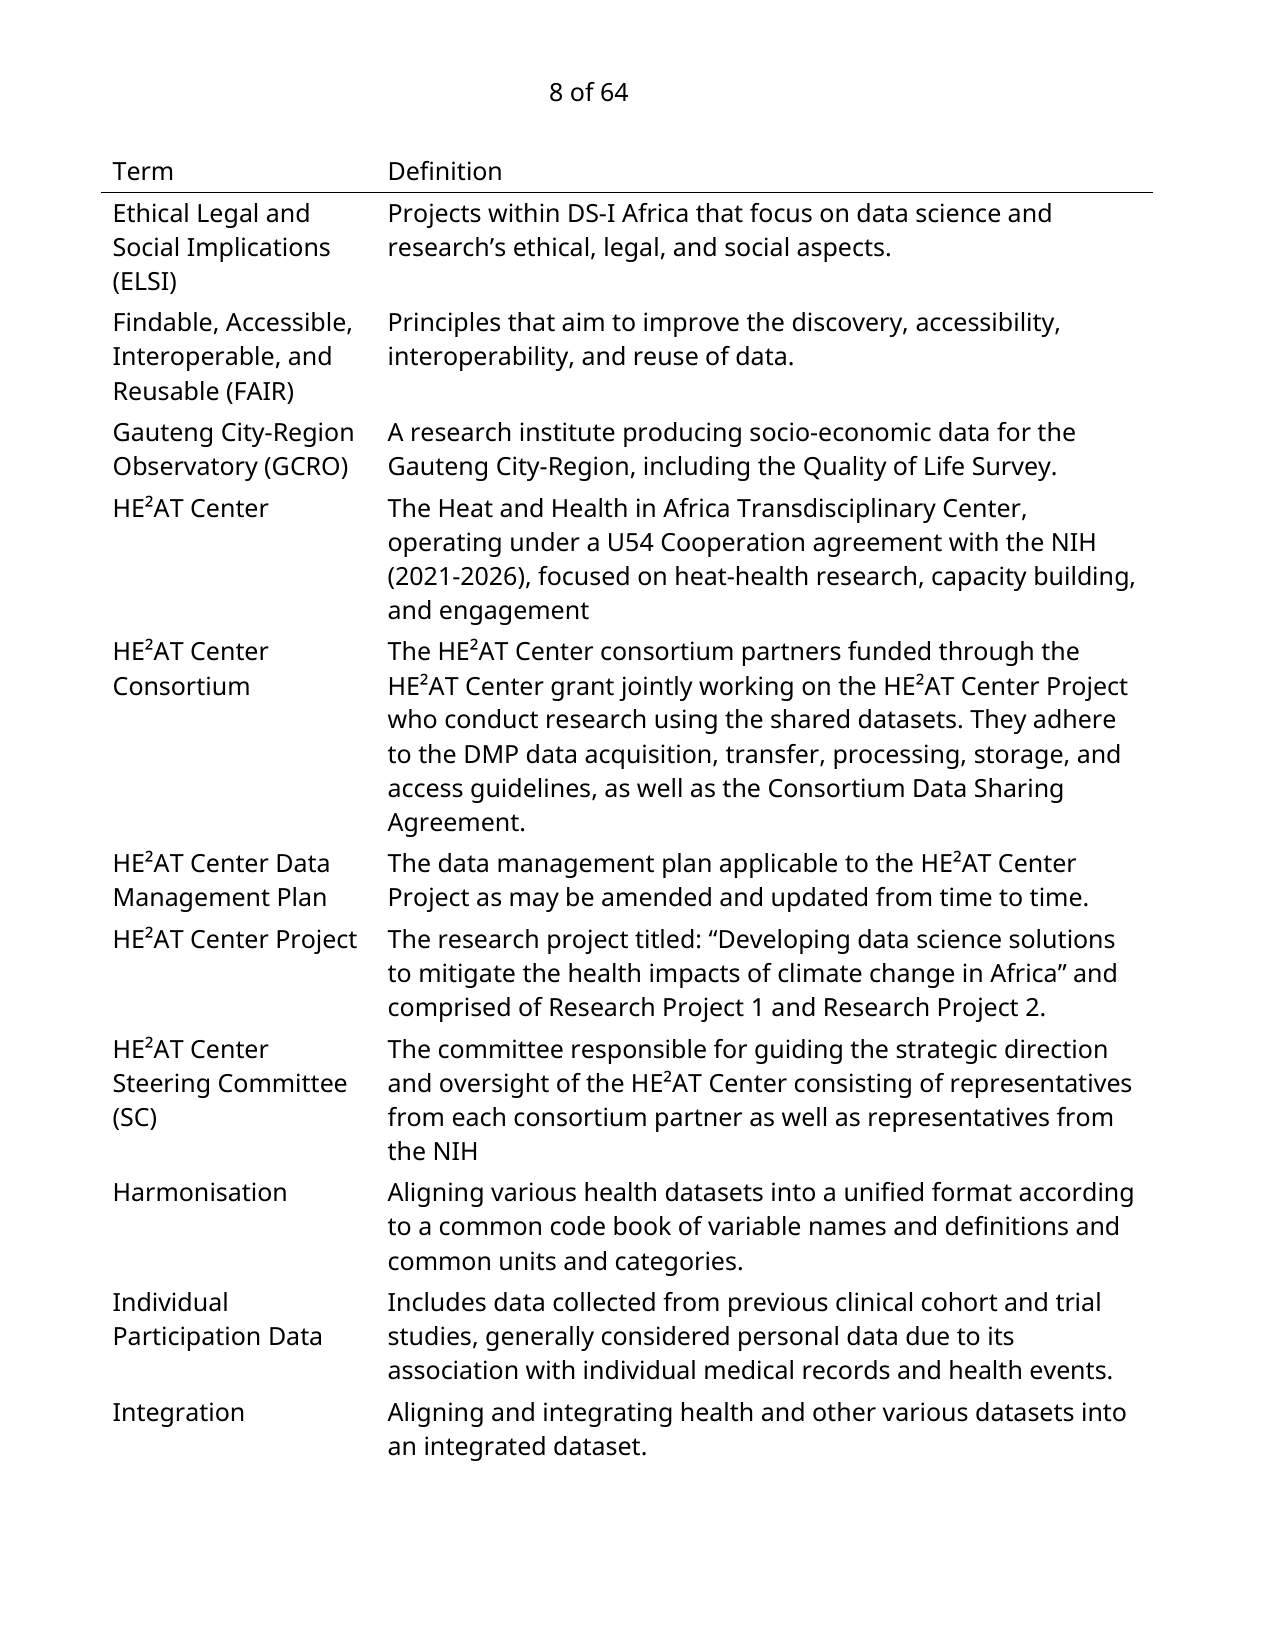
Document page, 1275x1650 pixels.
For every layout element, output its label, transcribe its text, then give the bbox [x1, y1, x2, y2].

table_cell The research project titled: “Developing data science solutions to mitigate the health impacts of climate change in Africa” and comprised of Research Project 1 and Research Project 2. [376, 918, 1153, 1027]
table_cell The data management plan applicable to the HE²AT Center Project as may be amended and updated from time to time. [376, 842, 1153, 918]
table_cell HE²AT Center Data Management Plan [101, 842, 376, 918]
table_cell The Heat and Health in Africa Transdisciplinary Center, operating under a U54 Cooperation agreement with the NIH (2021-2026), focused on heat-health research, capacity building, and engagement [376, 487, 1153, 630]
table_cell Aligning and integrating health and other various datasets into an integrated dataset. [376, 1391, 1153, 1466]
table_cell Gauteng City-Region Observatory (GCRO) [101, 411, 376, 487]
table_cell Findable, Accessible, Interoperable, and Reusable (FAIR) [101, 301, 376, 411]
table_cell Harmonisation [101, 1171, 376, 1281]
table_header Term [101, 150, 376, 192]
table_cell A research institute producing socio-economic data for the Gauteng City-Region, including the Quality of Life Survey. [376, 411, 1153, 487]
table_cell Projects within DS-I Africa that focus on data science and research’s ethical, legal, and social aspects. [376, 193, 1153, 301]
table_cell Aligning various health datasets into a unified format according to a common code book of variable names and definitions and common units and categories. [376, 1171, 1153, 1281]
table_header Definition [376, 150, 1153, 192]
table_cell The HE²AT Center consortium partners funded through the HE²AT Center grant jointly working on the HE²AT Center Project who conduct research using the shared datasets. They adhere to the DMP data acquisition, transfer, processing, storage, and access guidelines, as well as the Consortium Data Sharing Agreement. [376, 630, 1153, 842]
table_cell Ethical Legal and Social Implications (ELSI) [101, 193, 376, 301]
table_cell HE²AT Center Consortium [101, 630, 376, 842]
table_cell Principles that aim to improve the discovery, accessibility, interoperability, and reuse of data. [376, 301, 1153, 411]
table_cell Individual Participation Data [101, 1281, 376, 1391]
table_cell HE²AT Center Steering Committee (SC) [101, 1028, 376, 1171]
table_cell HE²AT Center Project [101, 918, 376, 1027]
table_cell The committee responsible for guiding the strategic direction and oversight of the HE²AT Center consisting of representatives from each consortium partner as well as representatives from the NIH [376, 1028, 1153, 1171]
table_cell HE²AT Center [101, 487, 376, 630]
table_cell Includes data collected from previous clinical cohort and trial studies, generally considered personal data due to its association with individual medical records and health events. [376, 1281, 1153, 1391]
table_cell Integration [101, 1391, 376, 1466]
